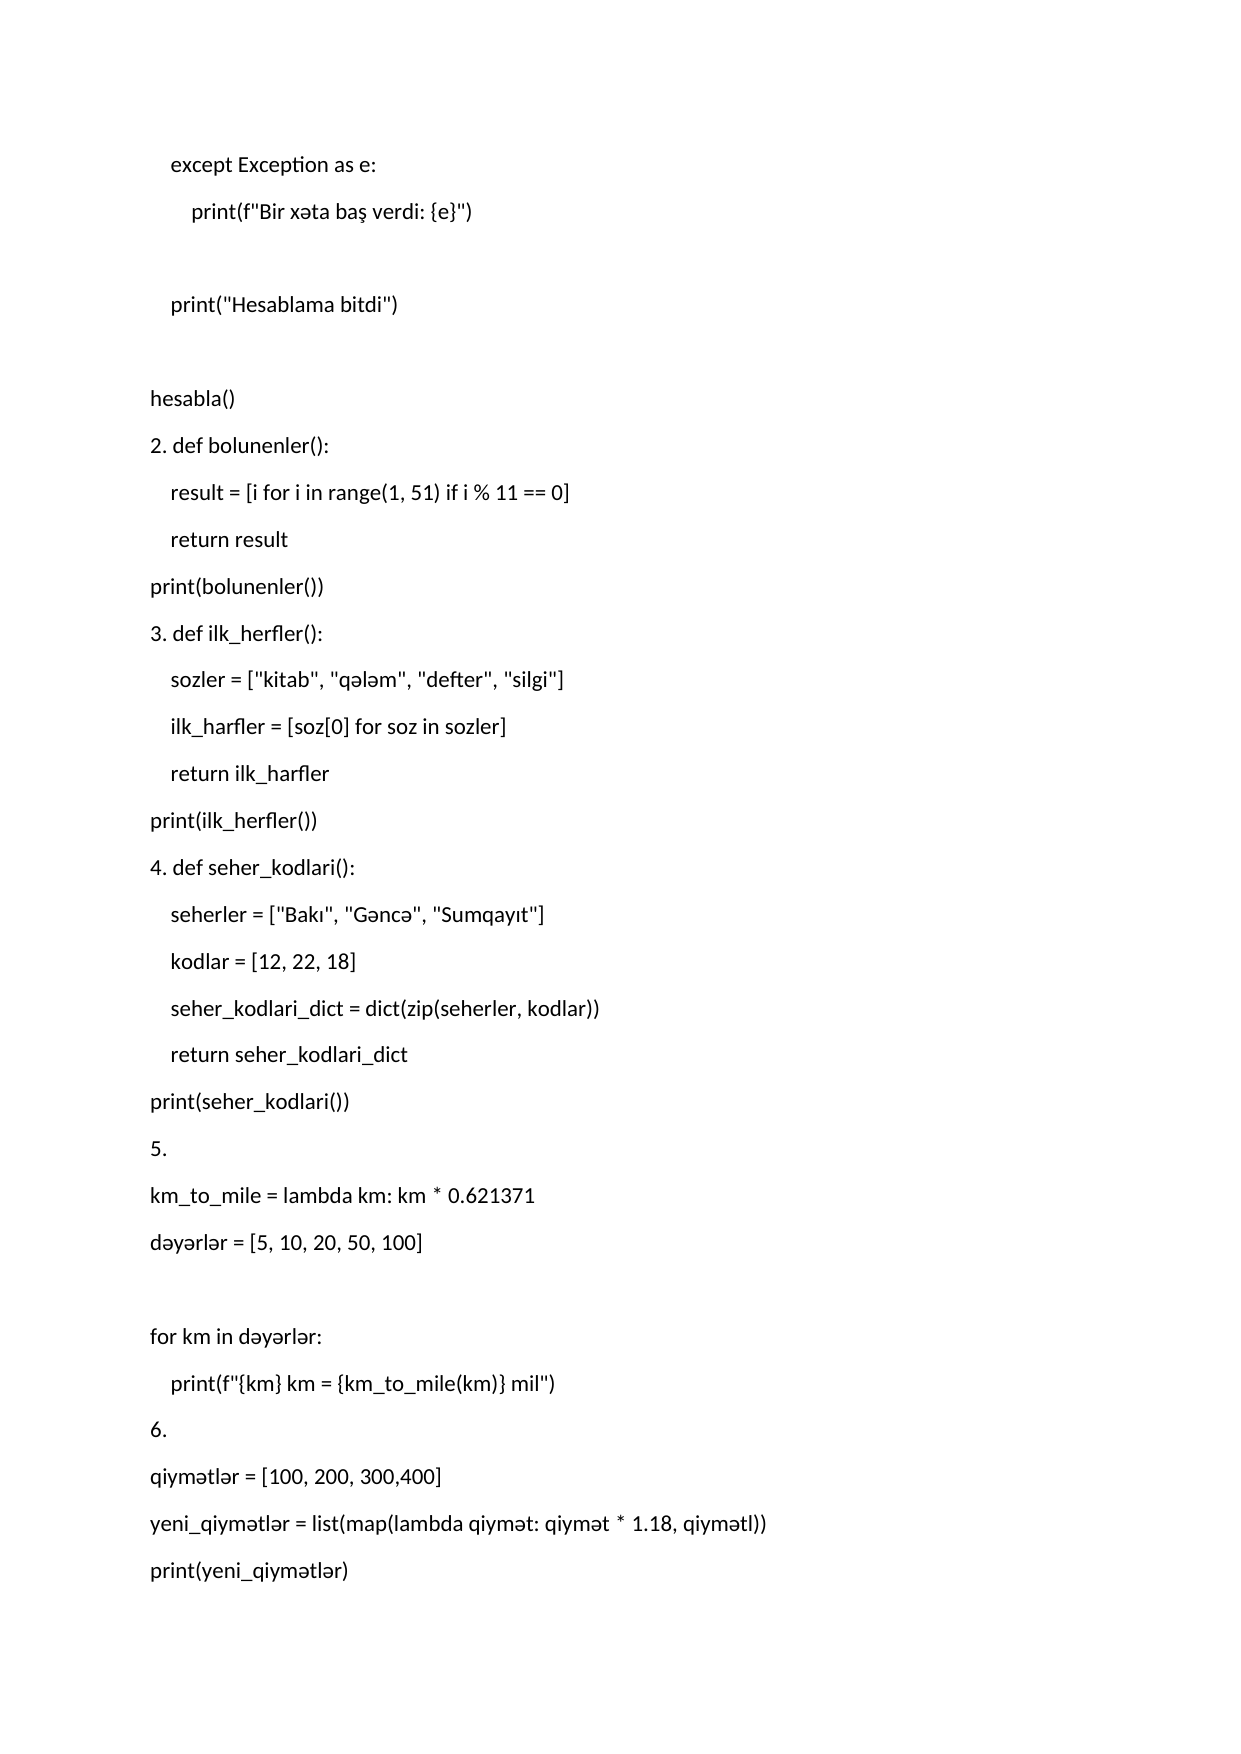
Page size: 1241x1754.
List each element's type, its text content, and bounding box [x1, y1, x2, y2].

text print(ilk_herfler()) [150, 806, 1090, 834]
text seherler = ["Bakı", "Gəncə", "Sumqayıt"] [150, 900, 1090, 928]
text 5. [150, 1134, 1090, 1162]
text return result [150, 525, 1090, 553]
text print(f"Bir xəta baş verdi: {e}") [150, 197, 1090, 225]
text seher_kodlari_dict = dict(zip(seherler, kodlar)) [150, 994, 1090, 1022]
text sozler = ["kitab", "qələm", "defter", "silgi"] [150, 666, 1090, 694]
text 2. def bolunenler(): [150, 431, 1090, 459]
text print(seher_kodlari()) [150, 1087, 1090, 1116]
text kodlar = [12, 22, 18] [150, 947, 1090, 975]
text ilk_harfler = [soz[0] for soz in sozler] [150, 712, 1090, 741]
text 4. def seher_kodlari(): [150, 853, 1090, 881]
text print(yeni_qiymətlər) [150, 1556, 1090, 1584]
text except Exception as e: [150, 150, 1090, 178]
text print(bolunenler()) [150, 572, 1090, 600]
text 3. def ilk_herfler(): [150, 619, 1090, 647]
text dəyərlər = [5, 10, 20, 50, 100] [150, 1228, 1090, 1256]
text qiymətlər = [100, 200, 300,400] [150, 1462, 1090, 1491]
text 6. [150, 1416, 1090, 1444]
text km_to_mile = lambda km: km * 0.621371 [150, 1181, 1090, 1209]
text yeni_qiymətlər = list(map(lambda qiymət: qiymət * 1.18, qiymətl)) [150, 1509, 1090, 1537]
text hesabla() [150, 384, 1090, 412]
text return ilk_harfler [150, 759, 1090, 787]
text for km in dəyərlər: [150, 1322, 1090, 1350]
text result = [i for i in range(1, 51) if i % 11 == 0] [150, 478, 1090, 506]
text print(f"{km} km = {km_to_mile(km)} mil") [150, 1369, 1090, 1397]
text return seher_kodlari_dict [150, 1041, 1090, 1069]
text print("Hesablama bitdi") [150, 291, 1090, 319]
